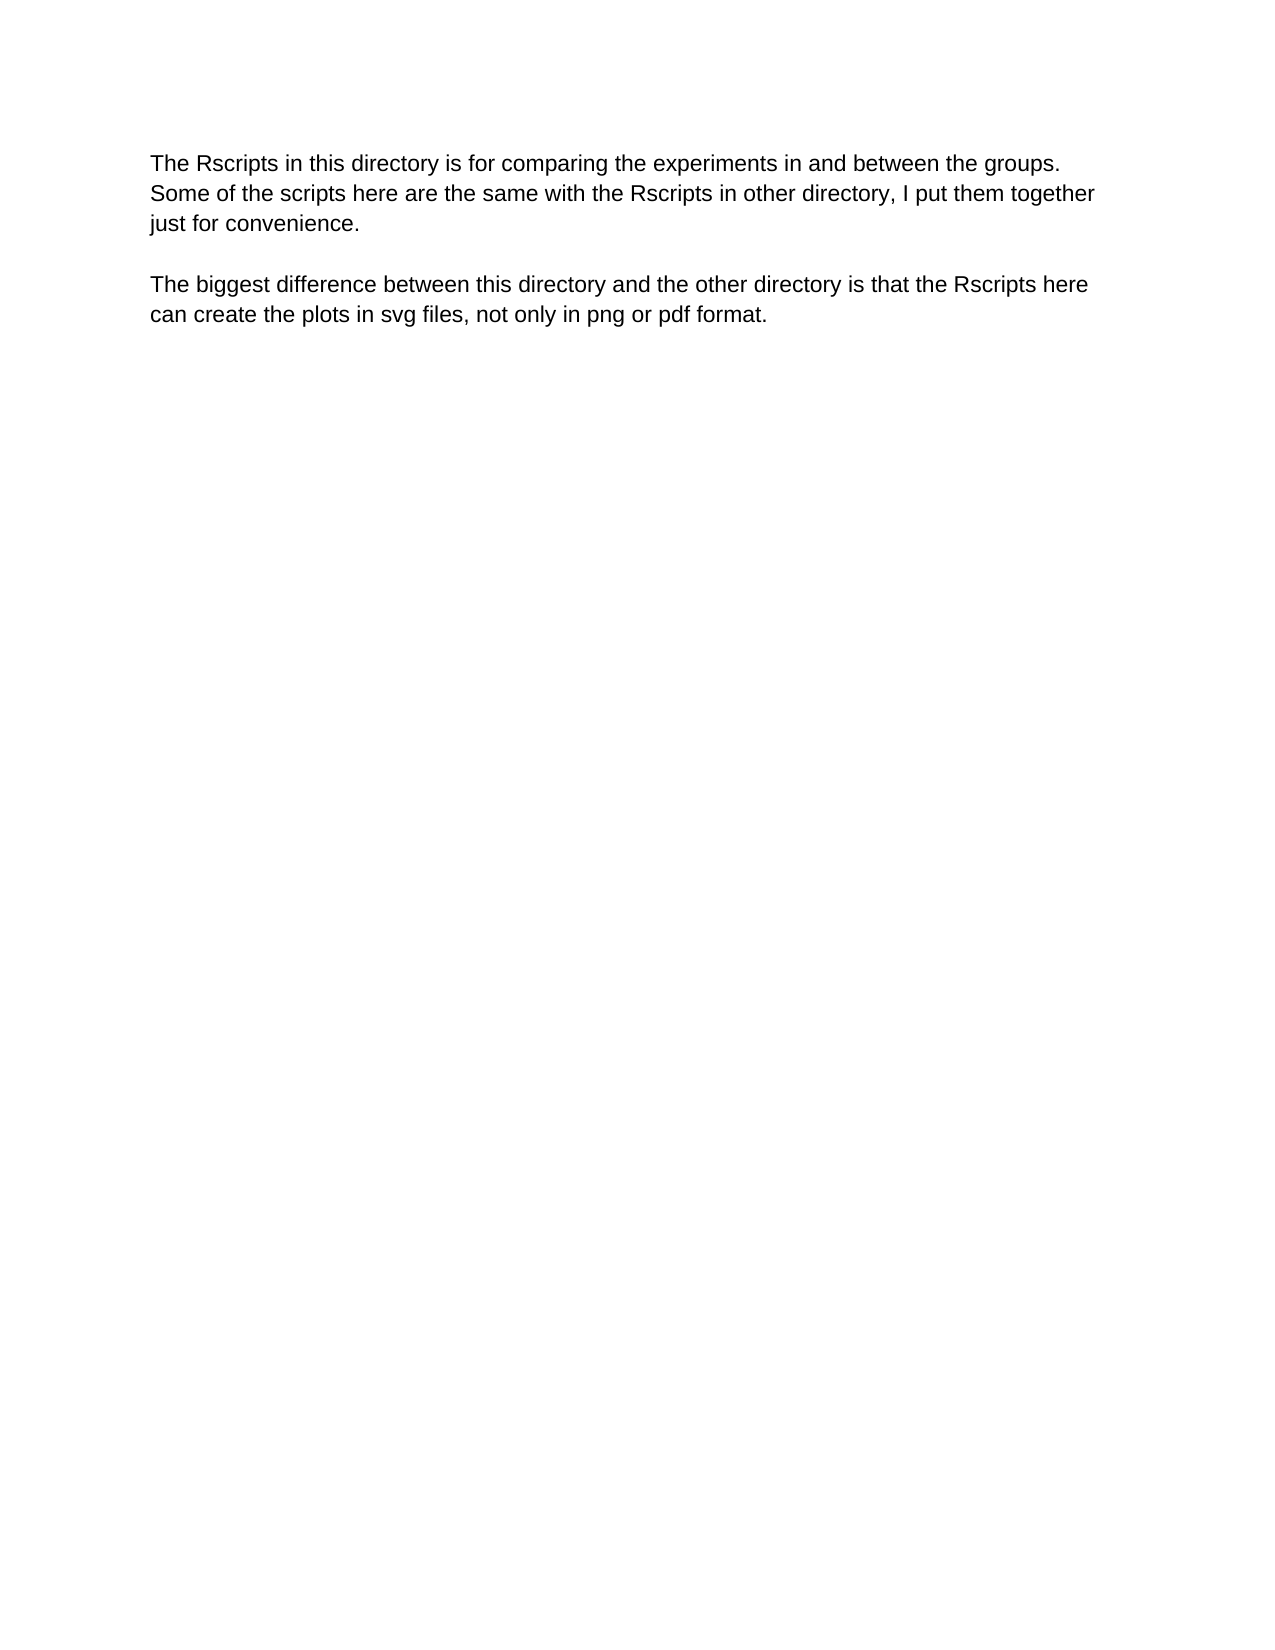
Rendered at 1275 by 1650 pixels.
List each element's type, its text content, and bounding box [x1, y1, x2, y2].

text Some of the scripts here are the same with the Rscripts in other directory, I put them together just for convenience. [150, 180, 1125, 237]
text The Rscripts in this directory is for comparing the experiments in and between the groups. [150, 150, 1125, 176]
text The biggest difference between this directory and the other directory is that the Rscripts here can create the plots in svg files, not only in png or pdf format. [150, 271, 1125, 327]
